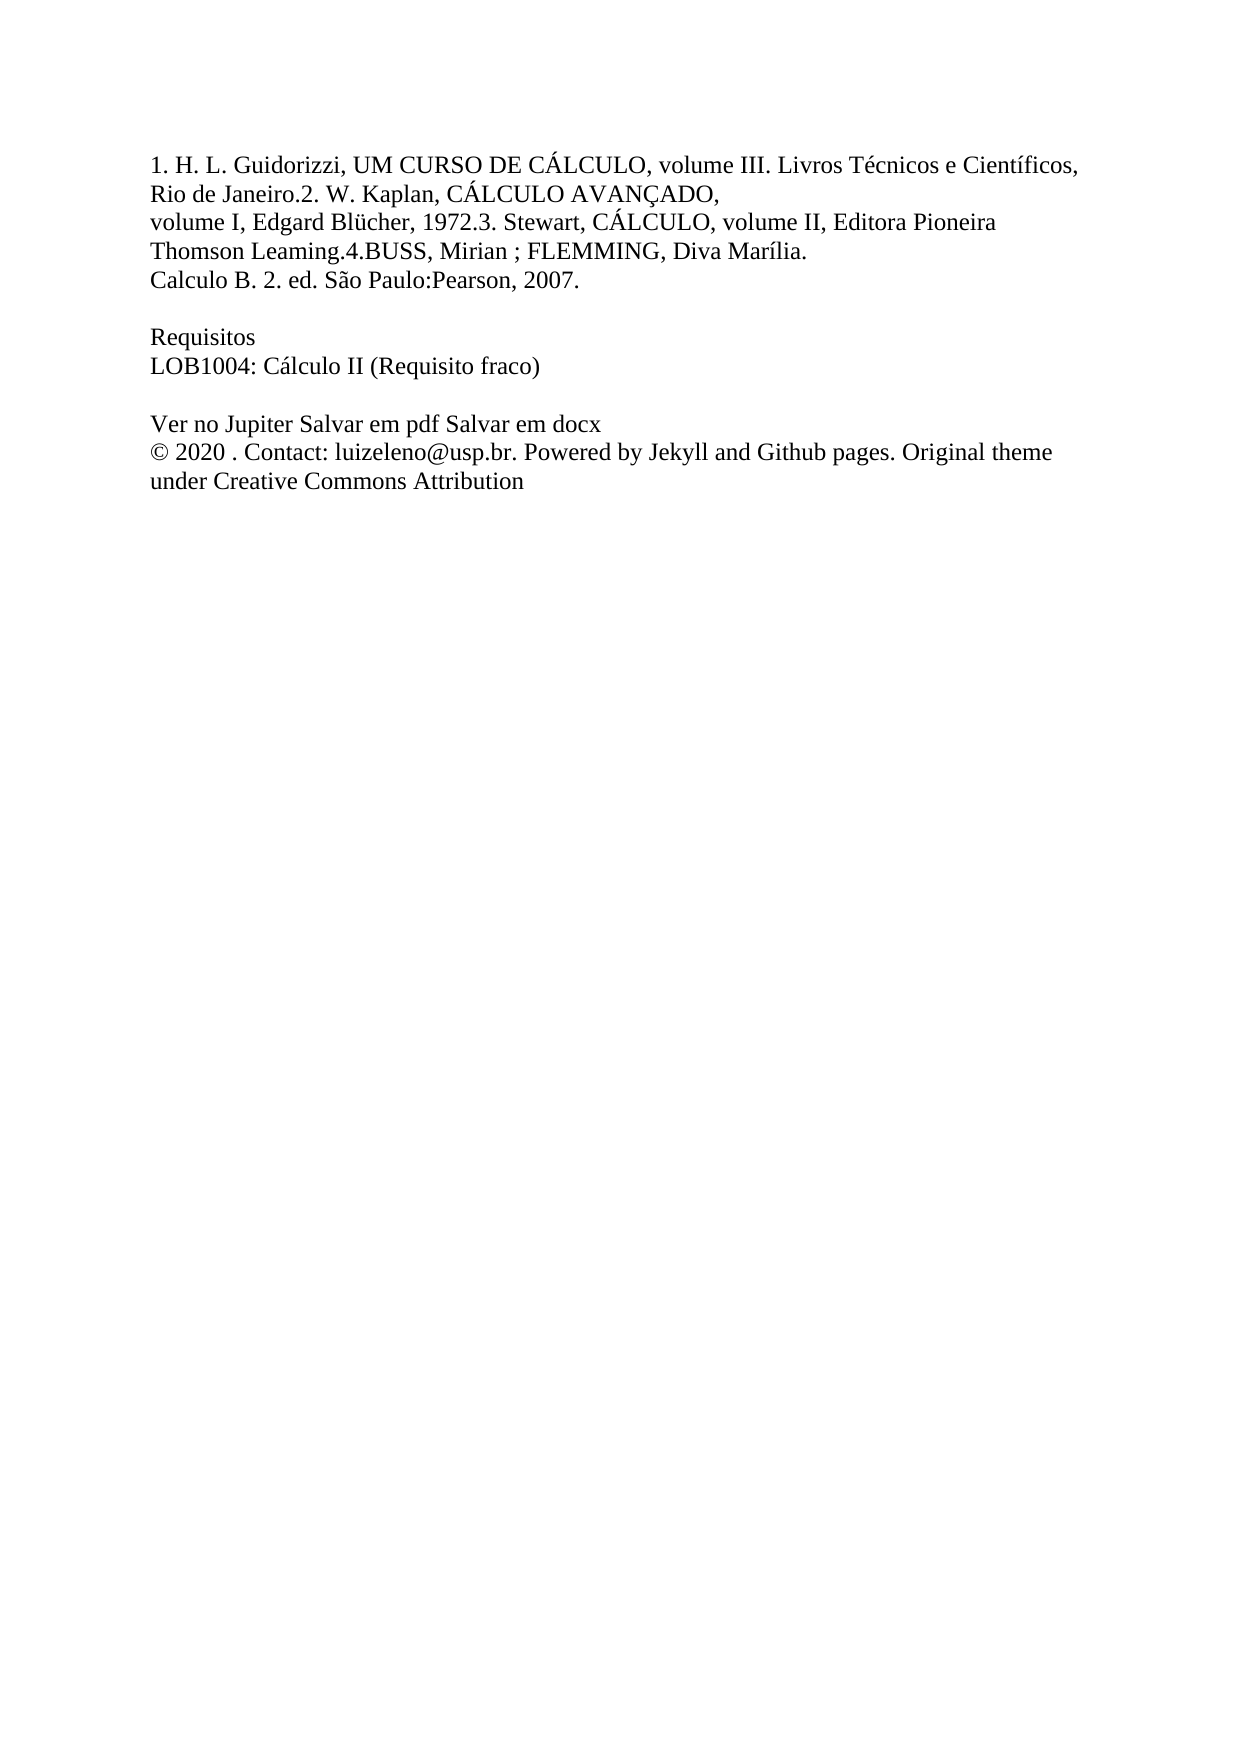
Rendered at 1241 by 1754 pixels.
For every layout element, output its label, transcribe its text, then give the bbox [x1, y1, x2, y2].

text Requisitos [150, 322, 1090, 351]
text Ver no Jupiter Salvar em pdf Salvar em docx [150, 409, 1090, 437]
text 1. H. L. Guidorizzi, UM CURSO DE CÁLCULO, volume III. Livros Técnicos e Científicos, Rio de Janeiro.2. W. Kaplan, CÁLCULO AVANÇADO, [150, 150, 1090, 207]
text Calculo B. 2. ed. São Paulo:Pearson, 2007. [150, 265, 1090, 294]
text LOB1004: Cálculo II (Requisito fraco) [150, 351, 1090, 380]
text volume I, Edgard Blücher, 1972.3. Stewart, CÁLCULO, volume II, Editora Pioneira Thomson Leaming.4.BUSS, Mirian ; FLEMMING, Diva Marília. [150, 207, 1090, 265]
text © 2020 . Contact: luizeleno@usp.br. Powered by Jekyll and Github pages. Original theme under Creative Commons Attribution [150, 437, 1090, 495]
